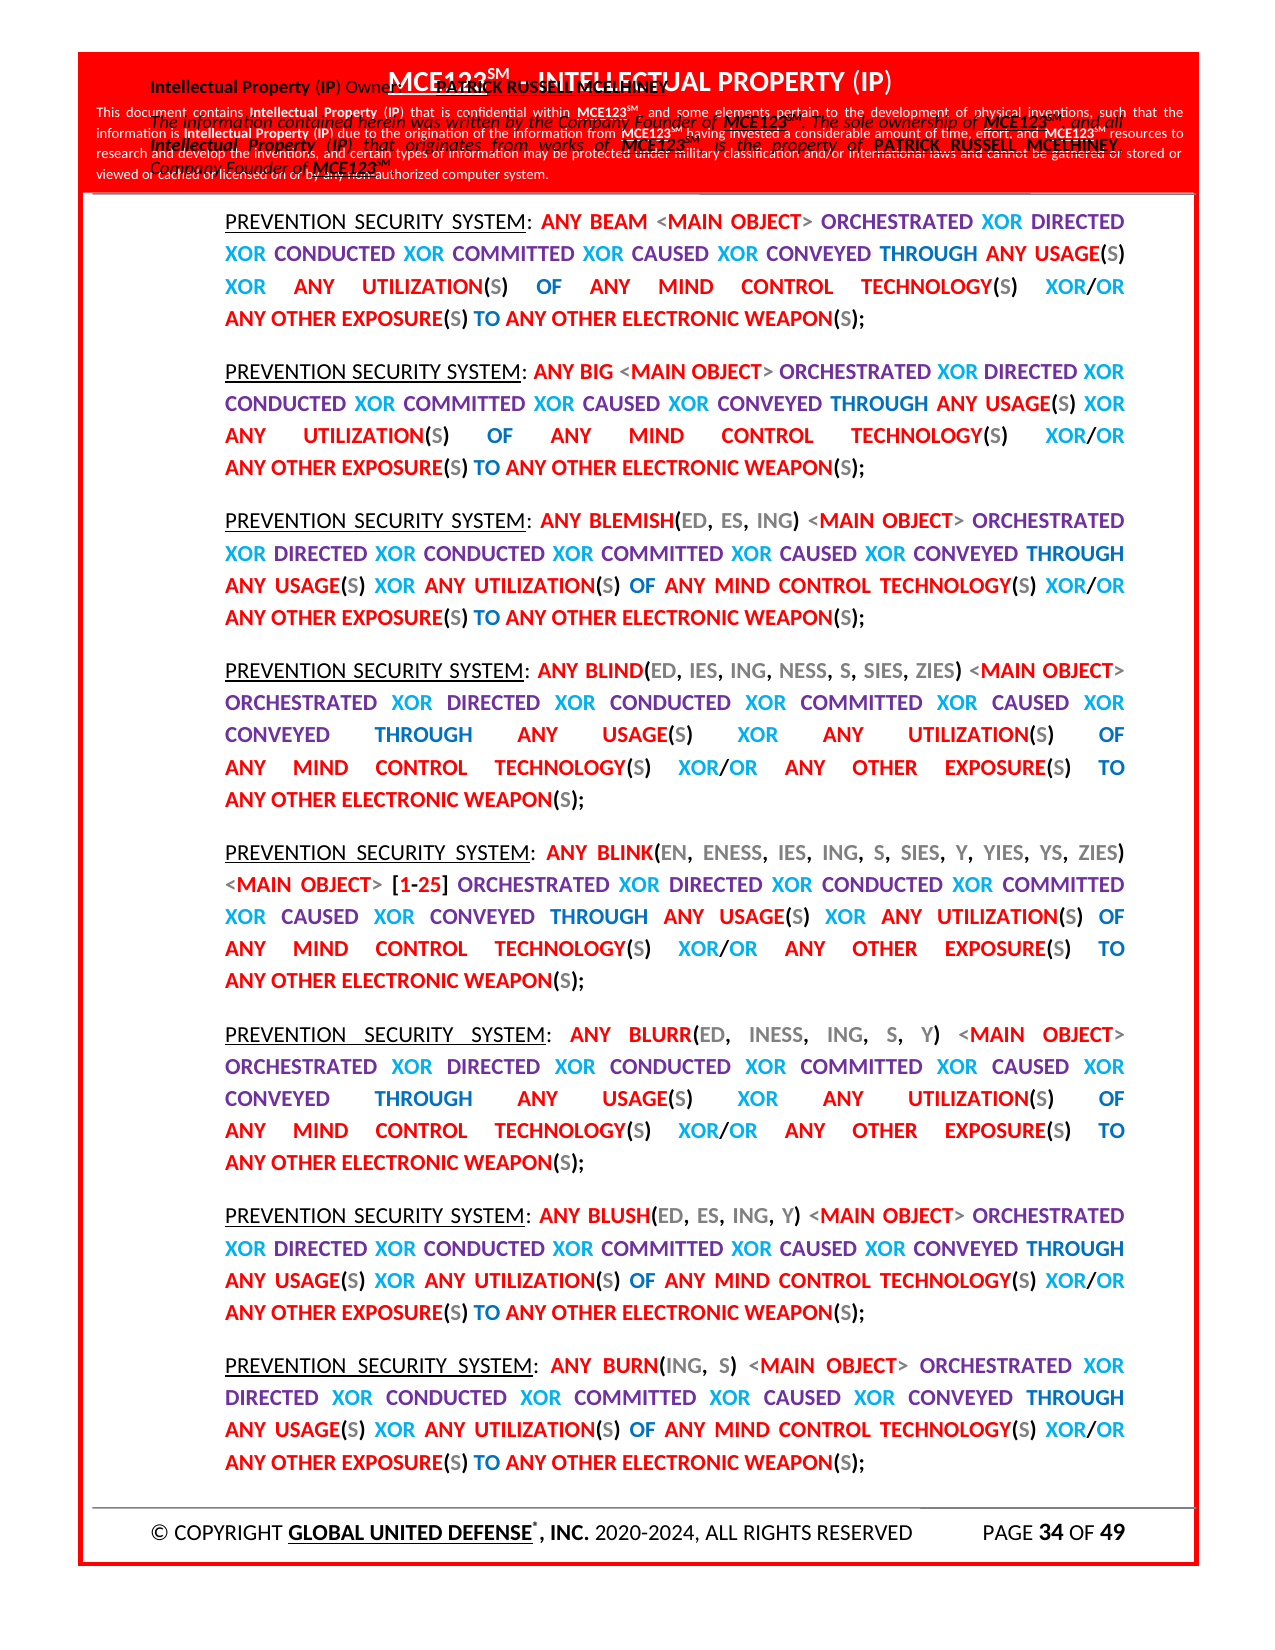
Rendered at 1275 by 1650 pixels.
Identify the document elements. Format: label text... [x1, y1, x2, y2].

text PREVENTION SECURITY SYSTEM: ANY BURN(ING, S) <MAIN OBJECT> ORCHESTRATED XOR DIRECTED XOR CONDUCTED XOR COMMITTED XOR CAUSED XOR CONVEYED THROUGH ANY USAGE(S) XOR ANY UTILIZATION(S) OF ANY MIND CONTROL TECHNOLOGY(S) XOR/OR ANY OTHER EXPOSURE(S) TO ANY OTHER ELECTRONIC WEAPON(S); [225, 1351, 1125, 1476]
text PREVENTION SECURITY SYSTEM: ANY BIG <MAIN OBJECT> ORCHESTRATED XOR DIRECTED XOR CONDUCTED XOR COMMITTED XOR CAUSED XOR CONVEYED THROUGH ANY USAGE(S) XOR ANY UTILIZATION(S) OF ANY MIND CONTROL TECHNOLOGY(S) XOR/OR ANY OTHER EXPOSURE(S) TO ANY OTHER ELECTRONIC WEAPON(S); [225, 357, 1125, 482]
text PREVENTION SECURITY SYSTEM: ANY BLUSH(ED, ES, ING, Y) <MAIN OBJECT> ORCHESTRATED XOR DIRECTED XOR CONDUCTED XOR COMMITTED XOR CAUSED XOR CONVEYED THROUGH ANY USAGE(S) XOR ANY UTILIZATION(S) OF ANY MIND CONTROL TECHNOLOGY(S) XOR/OR ANY OTHER EXPOSURE(S) TO ANY OTHER ELECTRONIC WEAPON(S); [225, 1201, 1125, 1326]
text PREVENTION SECURITY SYSTEM: ANY BEAM <MAIN OBJECT> ORCHESTRATED XOR DIRECTED XOR CONDUCTED XOR COMMITTED XOR CAUSED XOR CONVEYED THROUGH ANY USAGE(S) XOR ANY UTILIZATION(S) OF ANY MIND CONTROL TECHNOLOGY(S) XOR/OR ANY OTHER EXPOSURE(S) TO ANY OTHER ELECTRONIC WEAPON(S); [225, 207, 1125, 332]
text PREVENTION SECURITY SYSTEM: ANY BLEMISH(ED, ES, ING) <MAIN OBJECT> ORCHESTRATED XOR DIRECTED XOR CONDUCTED XOR COMMITTED XOR CAUSED XOR CONVEYED THROUGH ANY USAGE(S) XOR ANY UTILIZATION(S) OF ANY MIND CONTROL TECHNOLOGY(S) XOR/OR ANY OTHER EXPOSURE(S) TO ANY OTHER ELECTRONIC WEAPON(S); [225, 507, 1125, 631]
text PREVENTION SECURITY SYSTEM: ANY BLIND(ED, IES, ING, NESS, S, SIES, ZIES) <MAIN OBJECT> ORCHESTRATED XOR DIRECTED XOR CONDUCTED XOR COMMITTED XOR CAUSED XOR CONVEYED THROUGH ANY USAGE(S) XOR ANY UTILIZATION(S) OF ANY MIND CONTROL TECHNOLOGY(S) XOR/OR ANY OTHER EXPOSURE(S) TO ANY OTHER ELECTRONIC WEAPON(S); [225, 656, 1125, 813]
text PREVENTION SECURITY SYSTEM: ANY BLINK(EN, ENESS, IES, ING, S, SIES, Y, YIES, YS, ZIES) <MAIN OBJECT> [1-25] ORCHESTRATED XOR DIRECTED XOR CONDUCTED XOR COMMITTED XOR CAUSED XOR CONVEYED THROUGH ANY USAGE(S) XOR ANY UTILIZATION(S) OF ANY MIND CONTROL TECHNOLOGY(S) XOR/OR ANY OTHER EXPOSURE(S) TO ANY OTHER ELECTRONIC WEAPON(S); [225, 838, 1125, 995]
text PREVENTION SECURITY SYSTEM: ANY BLURR(ED, INESS, ING, S, Y) <MAIN OBJECT> ORCHESTRATED XOR DIRECTED XOR CONDUCTED XOR COMMITTED XOR CAUSED XOR CONVEYED THROUGH ANY USAGE(S) XOR ANY UTILIZATION(S) OF ANY MIND CONTROL TECHNOLOGY(S) XOR/OR ANY OTHER EXPOSURE(S) TO ANY OTHER ELECTRONIC WEAPON(S); [225, 1020, 1125, 1176]
